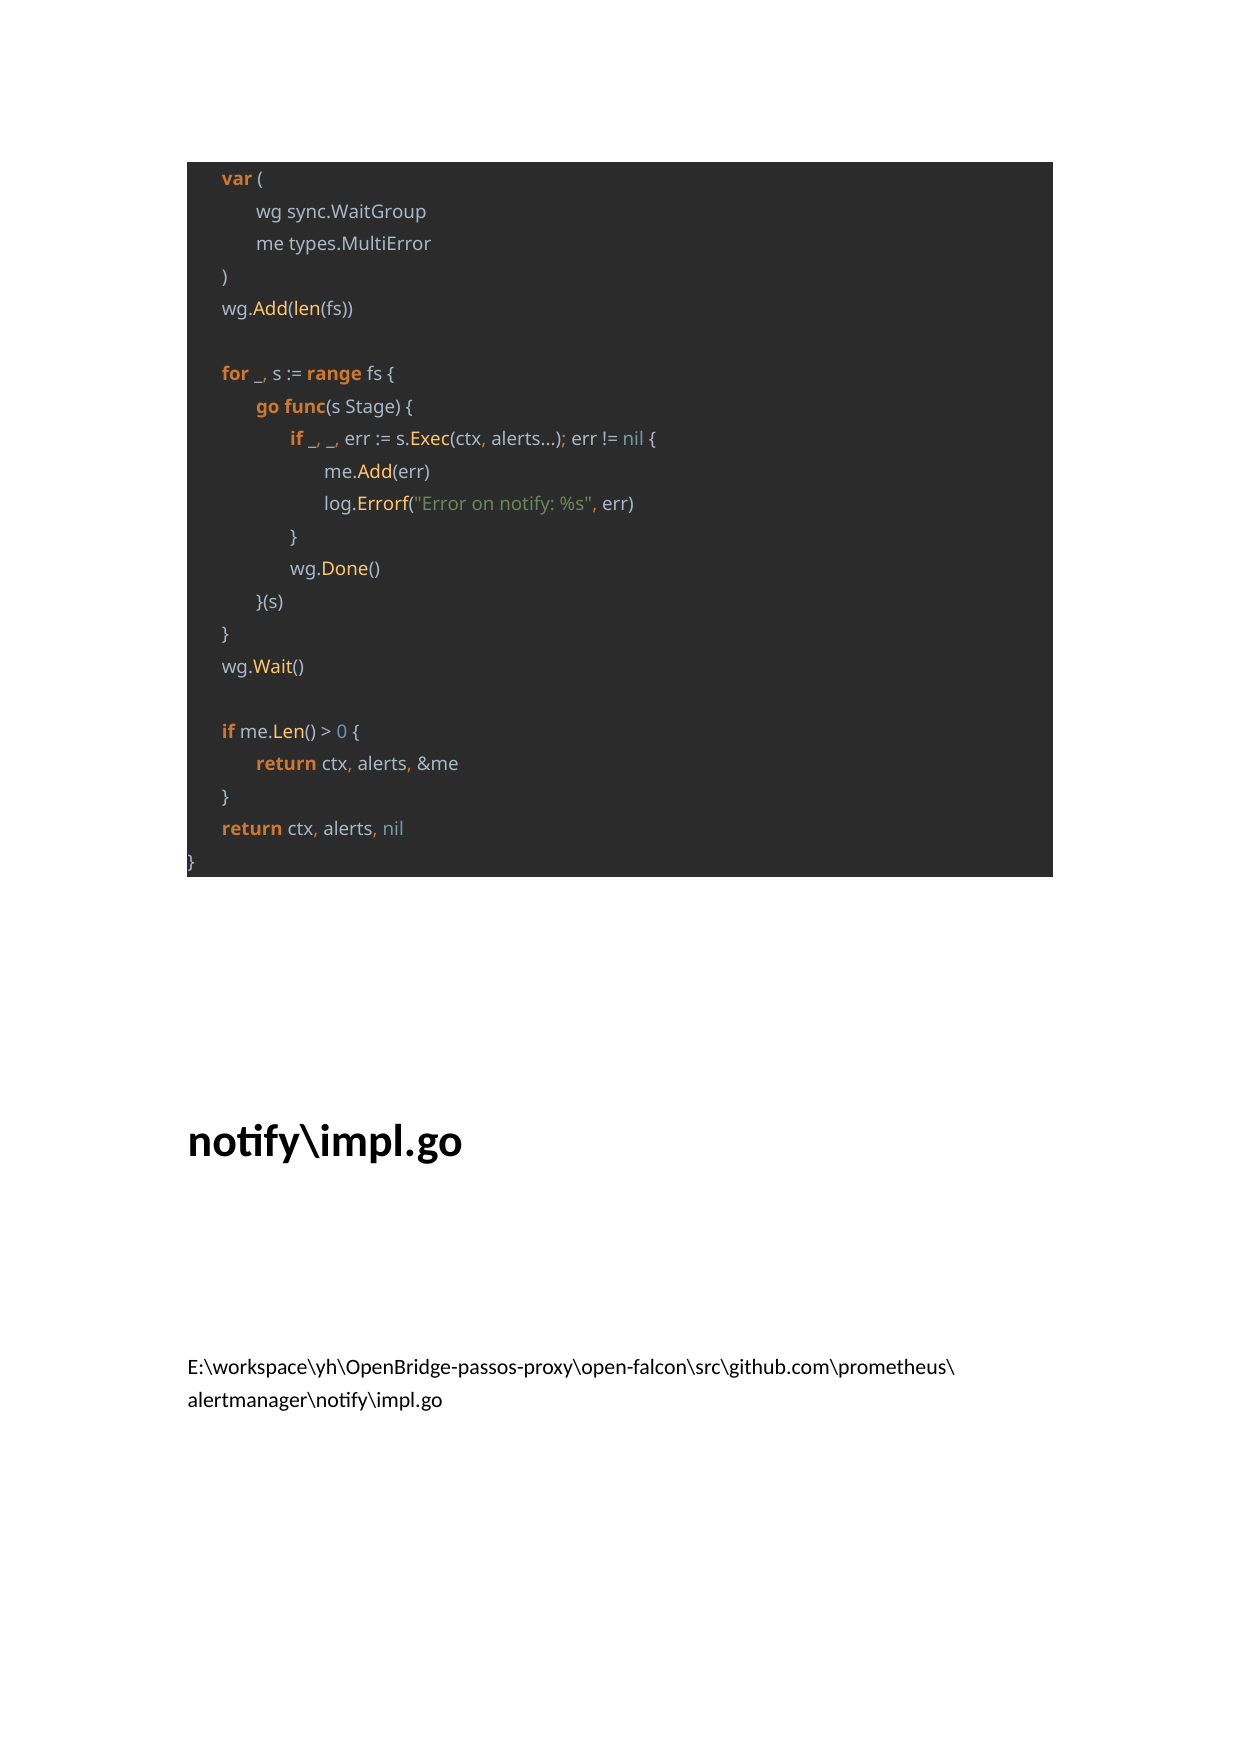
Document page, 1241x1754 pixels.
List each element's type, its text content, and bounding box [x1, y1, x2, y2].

text E:\workspace\yh\OpenBridge-passos-proxy\open-falcon\src\github.com\prometheus\alertmanager\notify\impl.go [187, 1351, 1053, 1416]
subtitle notify\impl.go [187, 1107, 1053, 1172]
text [187, 162, 1053, 877]
